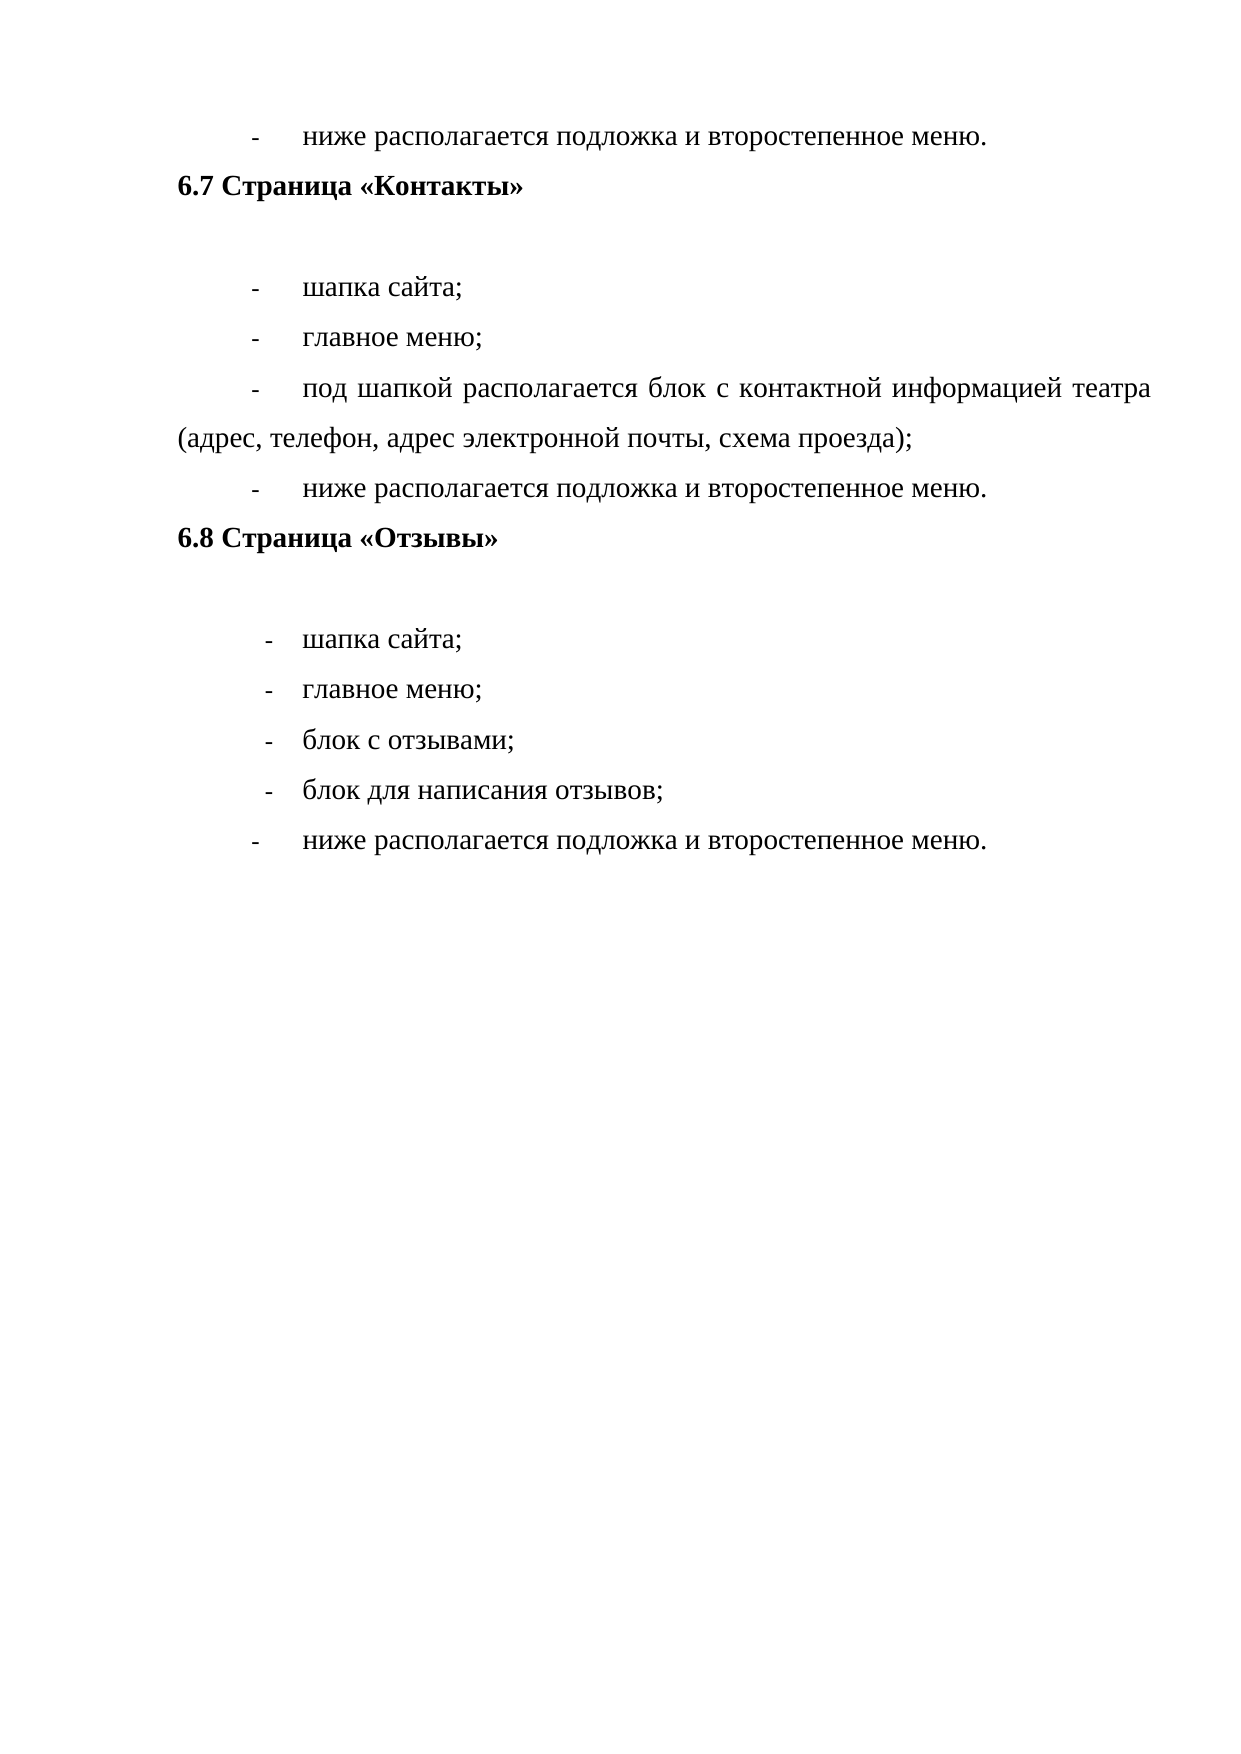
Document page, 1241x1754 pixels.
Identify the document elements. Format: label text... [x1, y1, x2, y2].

list ниже располагается подложка и второстепенное меню. [177, 470, 1152, 504]
list под шапкой располагается блок с контактной информацией театра (адрес, телефон, адрес электронной почты, схема проезда); [177, 370, 1152, 453]
list главное меню; [177, 319, 1152, 353]
list главное меню; [264, 672, 1152, 705]
list блок с отзывами; [264, 722, 1152, 755]
subtitle 6.8 Страница «Отзывы» [177, 521, 1152, 554]
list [177, 118, 1152, 152]
list блок для написания отзывов; [264, 772, 1152, 806]
subtitle 6.7 Страница «Контакты» [177, 168, 1152, 202]
list ниже располагается подложка и второстепенное меню. [177, 822, 1152, 856]
list шапка сайта; [264, 621, 1152, 655]
list шапка сайта; [177, 269, 1152, 303]
